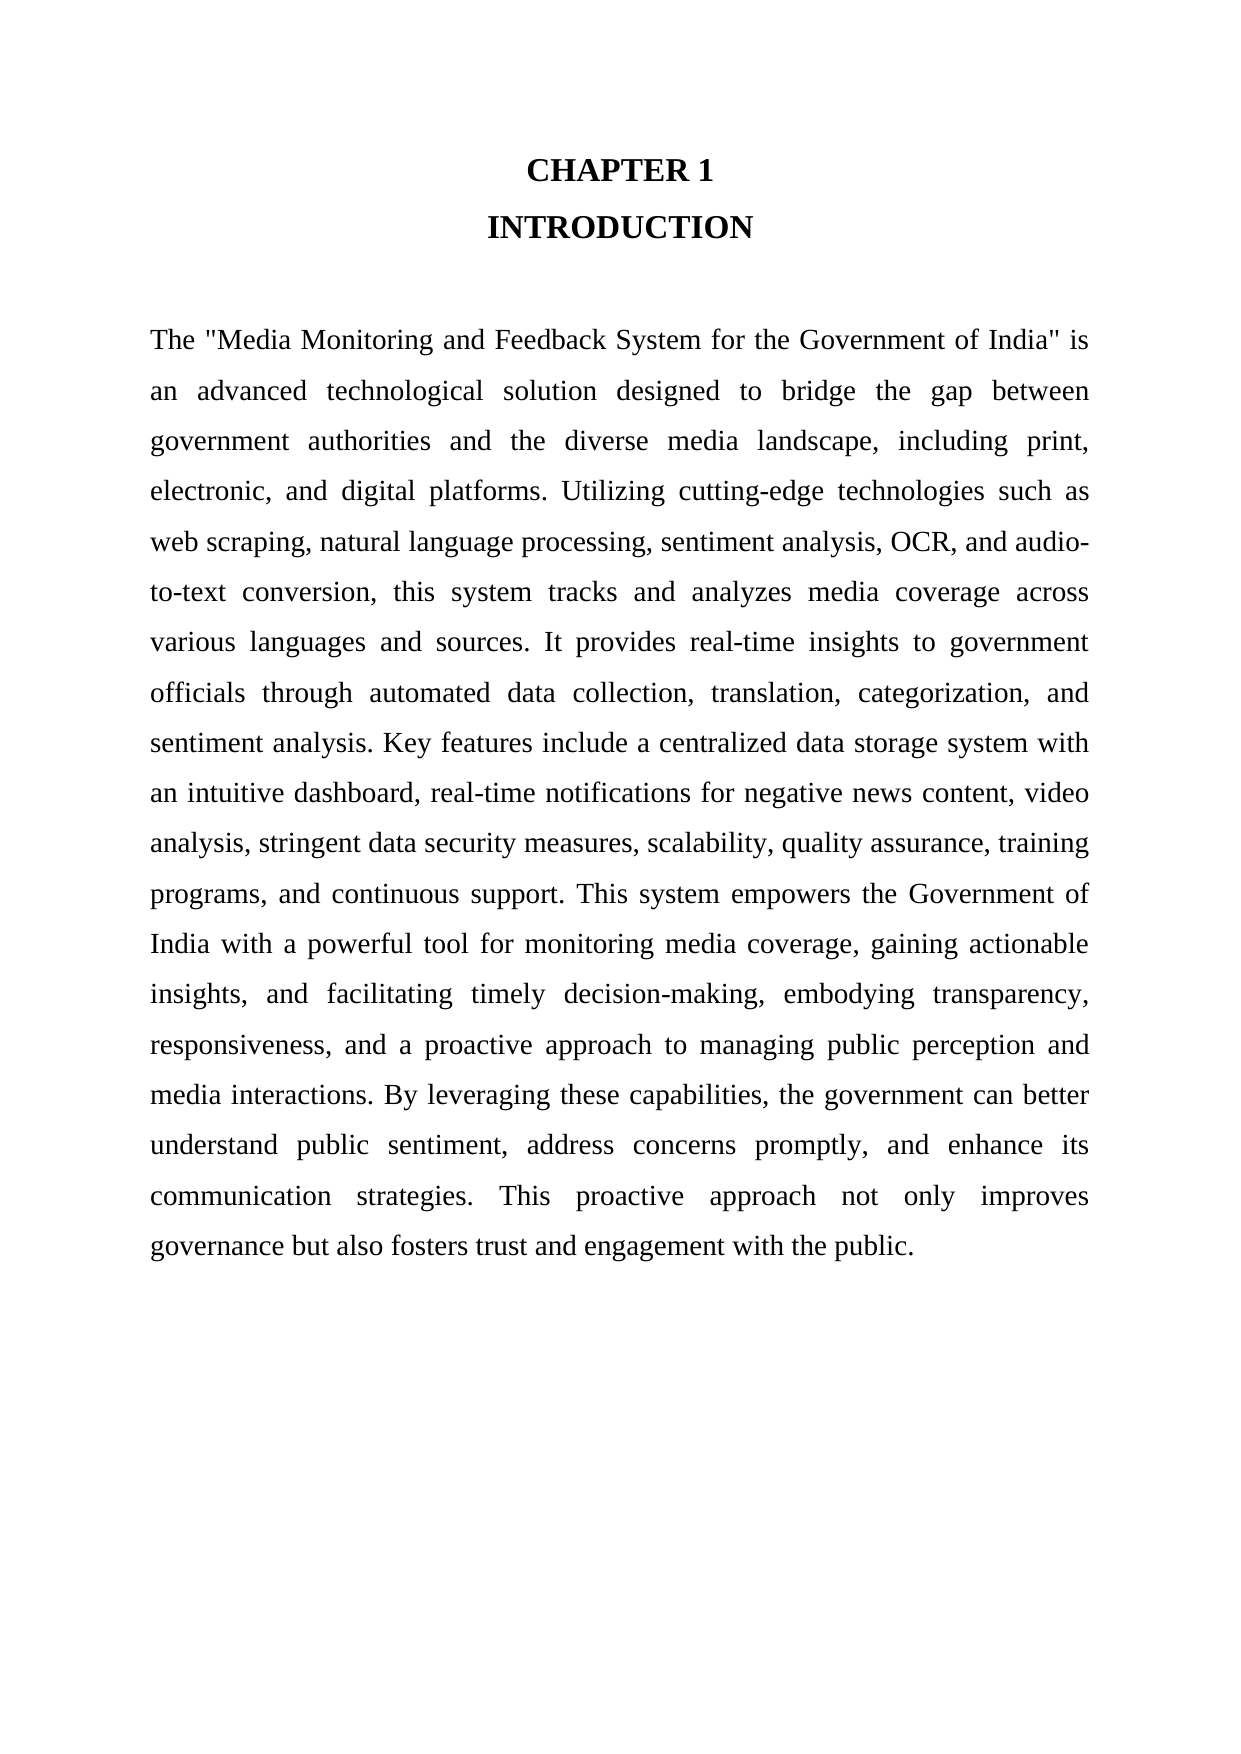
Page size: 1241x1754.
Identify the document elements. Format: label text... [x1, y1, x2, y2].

text The "Media Monitoring and Feedback System for the Government of India" is an advanced technological solution designed to bridge the gap between government authorities and the diverse media landscape, including print, electronic, and digital platforms. Utilizing cutting-edge technologies such as web scraping, natural language processing, sentiment analysis, OCR, and audio-to-text conversion, this system tracks and analyzes media coverage across various languages and sources. It provides real-time insights to government officials through automated data collection, translation, categorization, and sentiment analysis. Key features include a centralized data storage system with an intuitive dashboard, real-time notifications for negative news content, video analysis, stringent data security measures, scalability, quality assurance, training programs, and continuous support. This system empowers the Government of India with a powerful tool for monitoring media coverage, gaining actionable insights, and facilitating timely decision-making, embodying transparency, responsiveness, and a proactive approach to managing public perception and media interactions. By leveraging these capabilities, the government can better understand public sentiment, address concerns promptly, and enhance its communication strategies. This proactive approach not only improves governance but also fosters trust and engagement with the public. [150, 322, 1090, 1262]
text INTRODUCTION [150, 207, 1090, 246]
text CHAPTER 1 [150, 150, 1090, 188]
